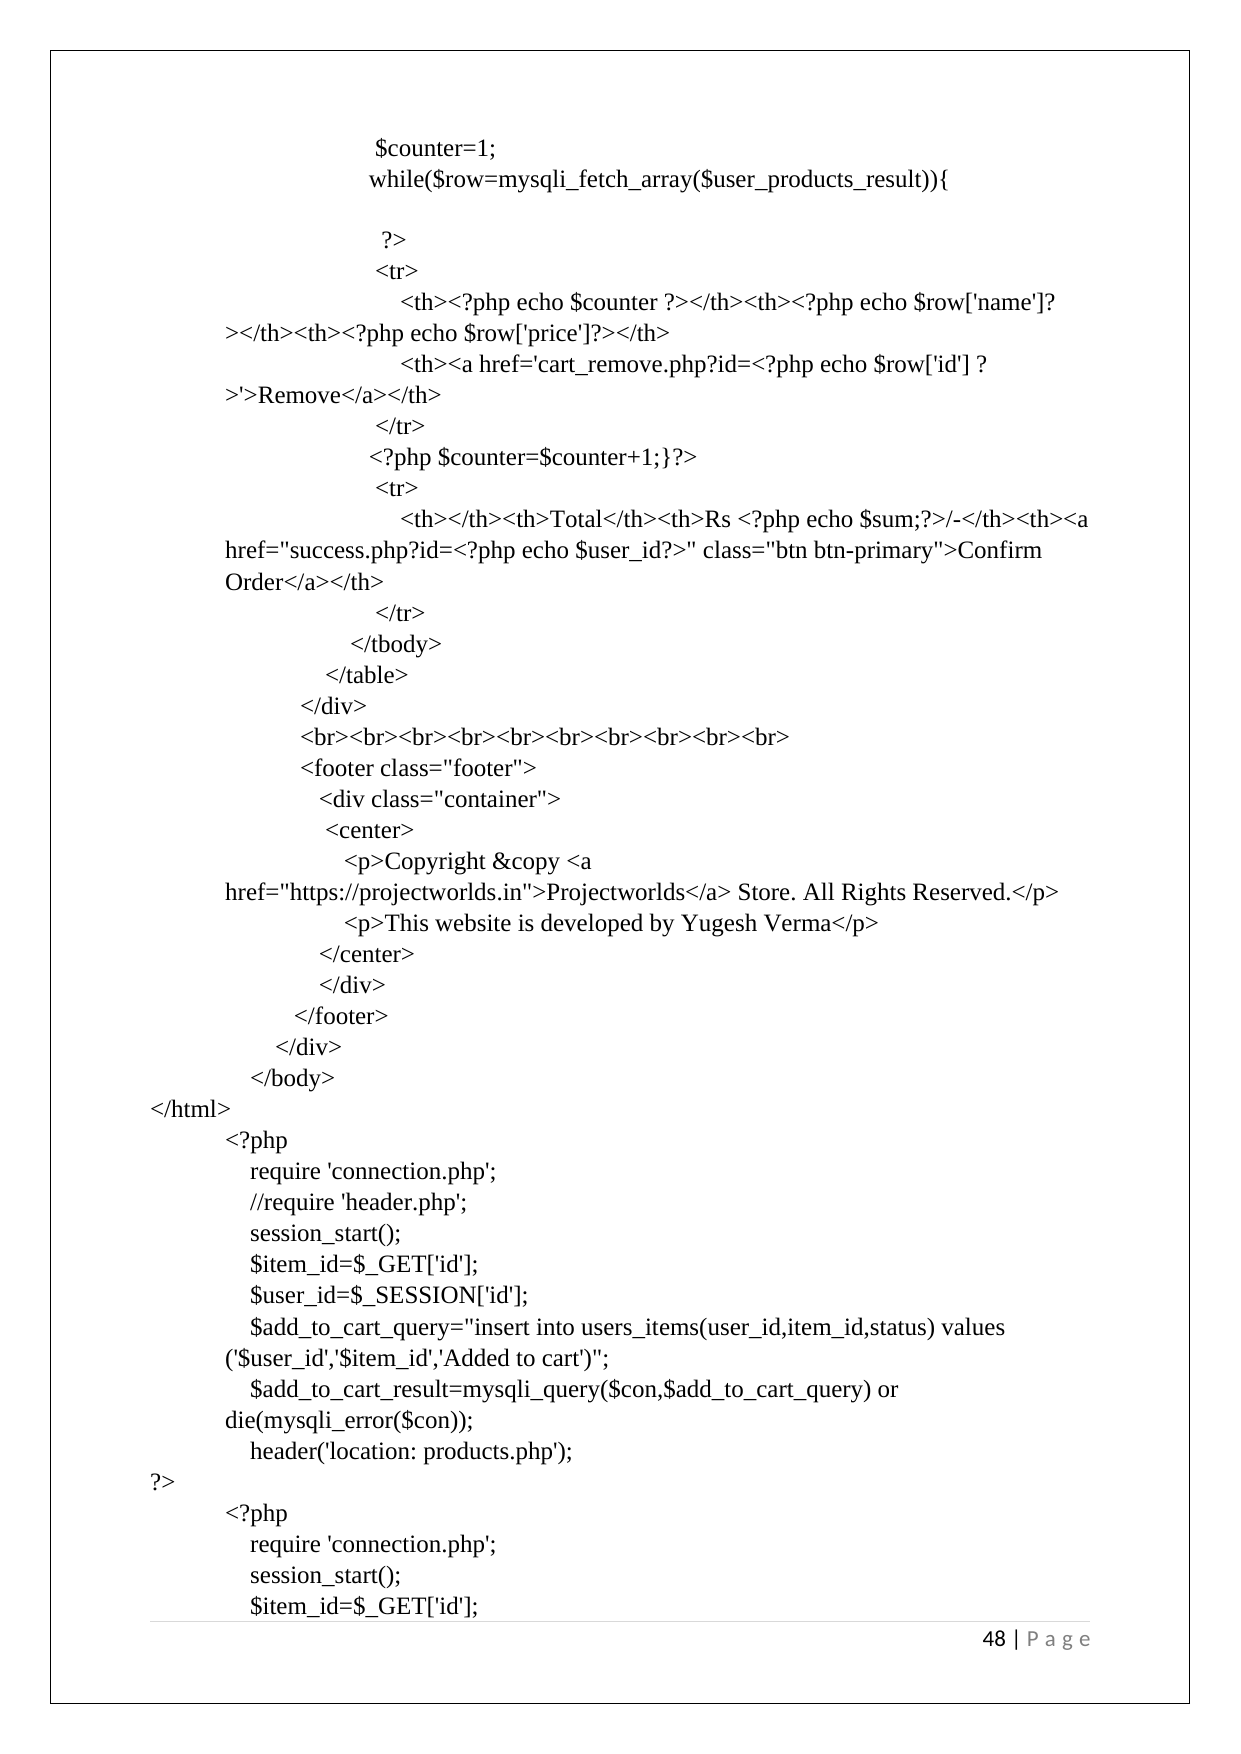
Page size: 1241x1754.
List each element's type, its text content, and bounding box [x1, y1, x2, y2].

list require 'connection.php'; [225, 1156, 1090, 1185]
list </html> [150, 1094, 1090, 1123]
list <footer class="footer"> [225, 753, 1090, 782]
list <p>Copyright &copy <a href="https://projectworlds.in">Projectworlds</a> Store. All Rights Reserved.</p> [225, 846, 1090, 906]
list <tr> [225, 256, 1090, 285]
list session_start(); [225, 1218, 1090, 1247]
list </center> [225, 939, 1090, 968]
list </footer> [225, 1001, 1090, 1030]
list while($row=mysqli_fetch_array($user_products_result)){ [225, 164, 1090, 193]
list </tbody> [225, 629, 1090, 657]
list <div class="container"> [225, 784, 1090, 813]
list <?php [225, 1125, 1090, 1154]
list <br><br><br><br><br><br><br><br><br><br> [225, 722, 1090, 751]
list </table> [225, 660, 1090, 688]
list $user_id=$_SESSION['id']; [225, 1281, 1090, 1309]
list <?php [225, 1498, 1090, 1527]
list </div> [225, 691, 1090, 719]
list $item_id=$_GET['id']; [225, 1591, 1090, 1620]
list $add_to_cart_query="insert into users_items(user_id,item_id,status) values ('$user_id','$item_id','Added to cart')"; [225, 1312, 1090, 1371]
list <p>This website is developed by Yugesh Verma</p> [225, 908, 1090, 937]
list <th><?php echo $counter ?></th><th><?php echo $row['name']?></th><th><?php echo $row['price']?></th> [225, 287, 1090, 347]
list ?> [225, 225, 1090, 254]
list //require 'header.php'; [225, 1187, 1090, 1216]
list $item_id=$_GET['id']; [225, 1249, 1090, 1278]
list header('location: products.php'); [225, 1436, 1090, 1464]
list <th></th><th>Total</th><th>Rs <?php echo $sum;?>/-</th><th><a href="success.php?id=<?php echo $user_id?>" class="btn btn-primary">Confirm Order</a></th> [225, 504, 1090, 595]
list </tr> [225, 411, 1090, 440]
list $counter=1; [225, 133, 1090, 162]
list <?php $counter=$counter+1;}?> [225, 442, 1090, 471]
list require 'connection.php'; [225, 1529, 1090, 1558]
list ?> [150, 1467, 1090, 1496]
list $add_to_cart_result=mysqli_query($con,$add_to_cart_query) or die(mysqli_error($con)); [225, 1374, 1090, 1433]
list session_start(); [225, 1560, 1090, 1589]
list <th><a href='cart_remove.php?id=<?php echo $row['id'] ?>'>Remove</a></th> [225, 349, 1090, 409]
list <tr> [225, 473, 1090, 502]
list </body> [225, 1063, 1090, 1092]
list </div> [225, 970, 1090, 999]
list <center> [225, 815, 1090, 844]
list </tr> [225, 598, 1090, 626]
list </div> [225, 1032, 1090, 1061]
